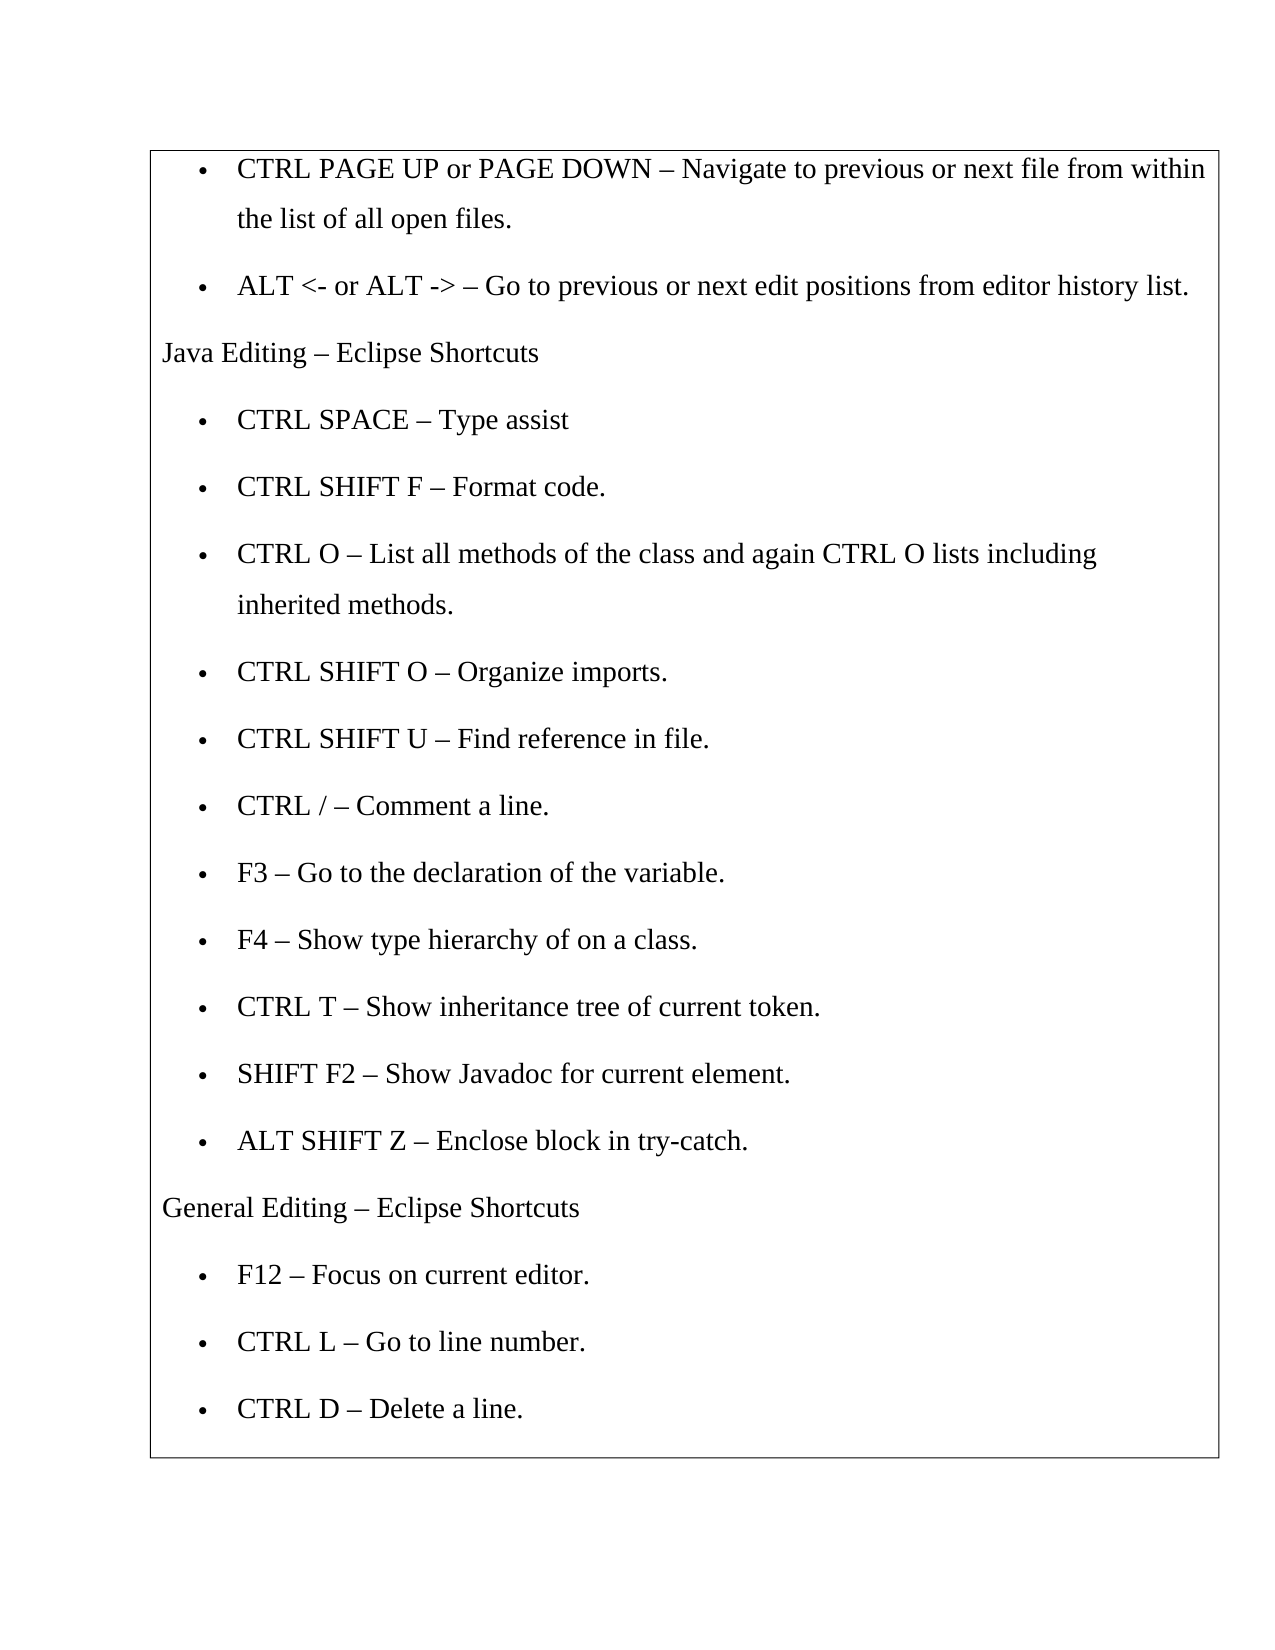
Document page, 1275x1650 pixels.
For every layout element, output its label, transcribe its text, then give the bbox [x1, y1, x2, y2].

list F3 – Go to the declaration of the variable. [199, 855, 1248, 888]
list CTRL SHIFT F – Format code. [199, 469, 1248, 503]
list F12 – Focus on current editor. [199, 1257, 1248, 1291]
list CTRL T – Show inheritance tree of current token. [199, 989, 1248, 1023]
list F4 – Show type hierarchy of on a class. [199, 922, 1248, 956]
list CTRL PAGE UP or PAGE DOWN – Navigate to previous or next file from within the list of all open files. [199, 151, 1207, 235]
list CTRL SHIFT O – Organize imports. [199, 654, 1248, 687]
list CTRL L – Go to line number. [199, 1324, 1248, 1358]
list CTRL SHIFT U – Find reference in file. [199, 721, 1248, 754]
list CTRL SPACE – Type assist [199, 402, 1248, 436]
text Java Editing – Eclipse Shortcuts [162, 335, 1248, 369]
list CTRL D – Delete a line. [199, 1391, 1248, 1425]
list CTRL O – List all methods of the class and again CTRL O lists including inherited methods. [199, 537, 1207, 620]
list ALT SHIFT Z – Enclose block in try-catch. [199, 1123, 1248, 1157]
list SHIFT F2 – Show Javadoc for current element. [199, 1056, 1248, 1089]
text General Editing – Eclipse Shortcuts [162, 1190, 1248, 1224]
list ALT <- or ALT -> – Go to previous or next edit positions from editor history list. [199, 268, 1248, 302]
list CTRL / – Comment a line. [199, 788, 1248, 821]
